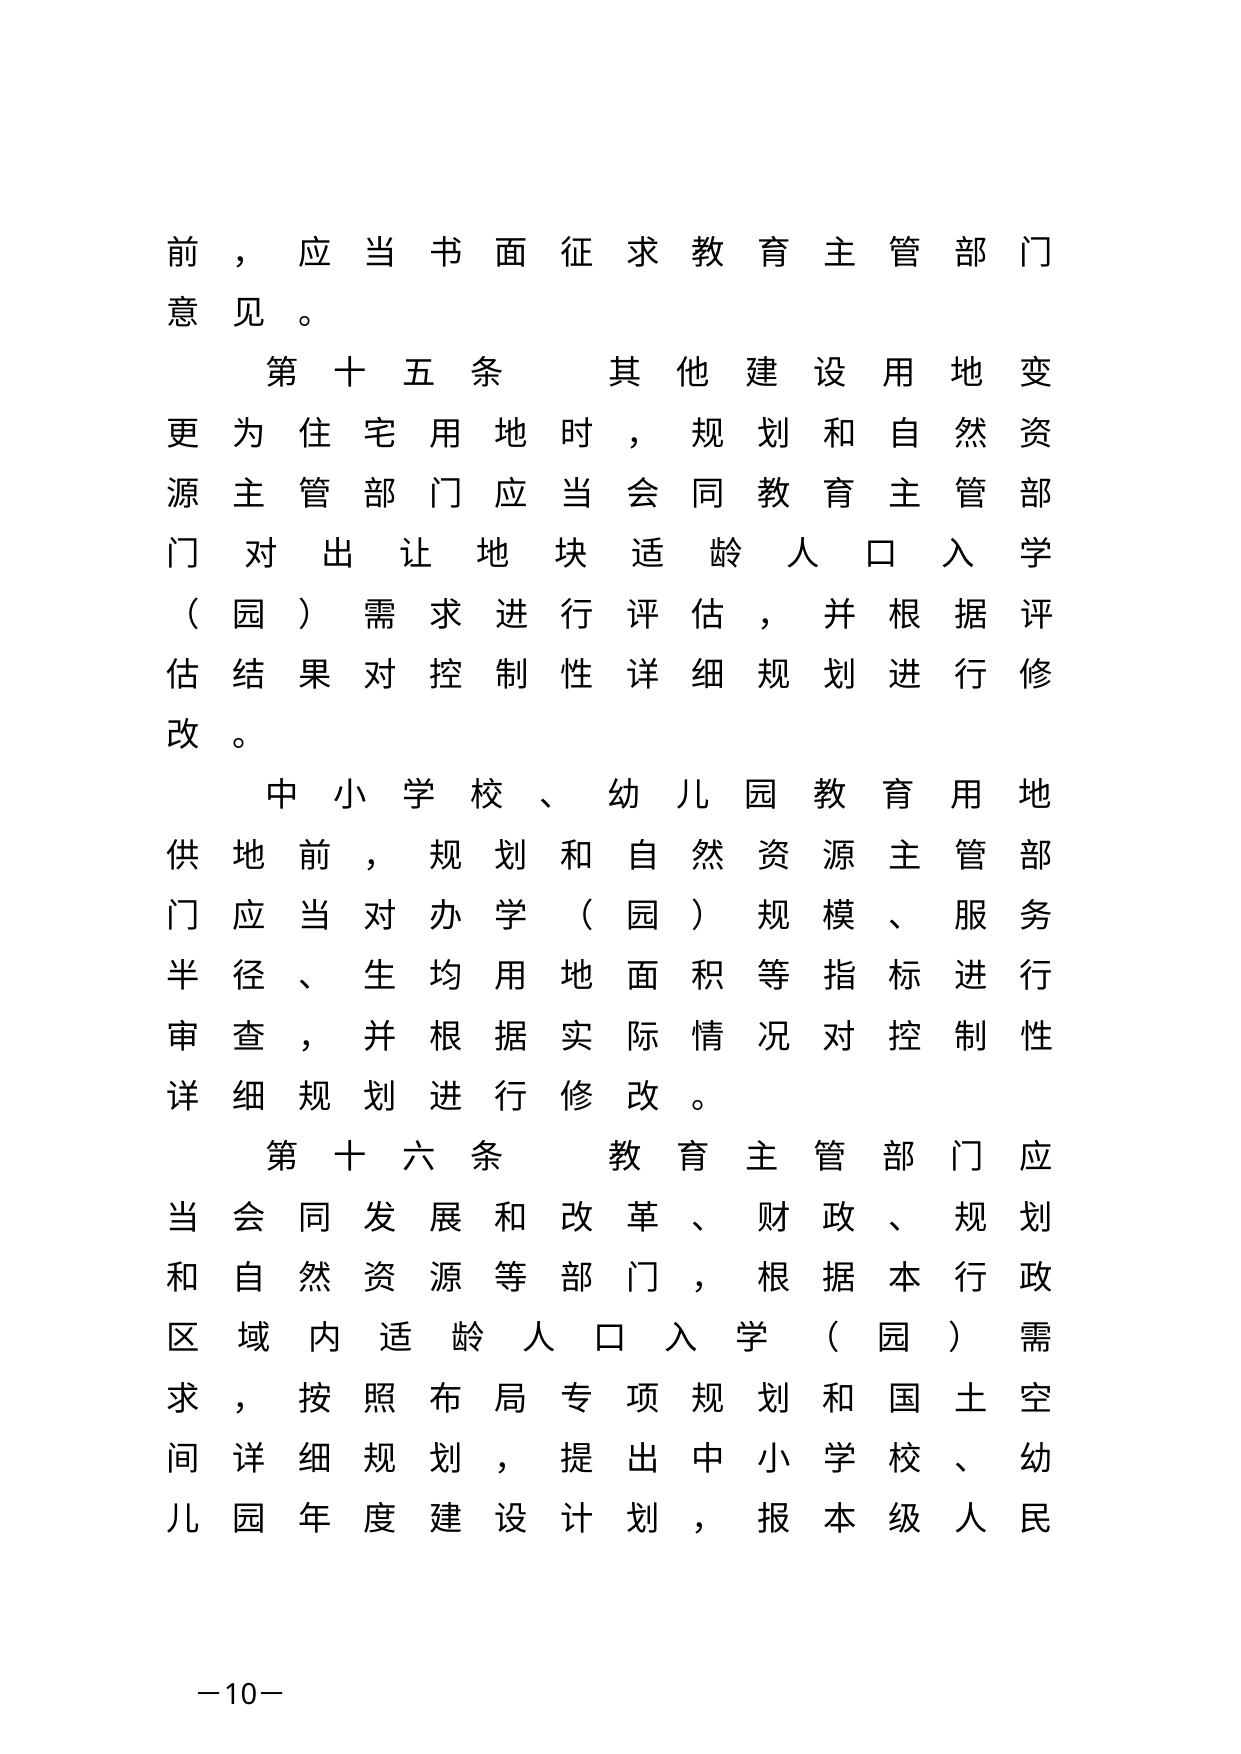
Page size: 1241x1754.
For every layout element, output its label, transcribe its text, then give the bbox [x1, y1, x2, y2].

text 第十五条 其他建设用地变更为住宅用地时，规划和自然资源主管部门应当会同教育主管部门对出让地块适龄人口入学（园）需求进行评估，并根据评估结果对控制性详细规划进行修改。 [167, 340, 1085, 762]
text 中小学校、幼儿园教育用地供地前，规划和自然资源主管部门应当对办学（园）规模、服务半径、生均用地面积等指标进行审查，并根据实际情况对控制性详细规划进行修改。 [167, 762, 1085, 1124]
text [167, 1124, 1085, 1546]
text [167, 219, 1085, 340]
